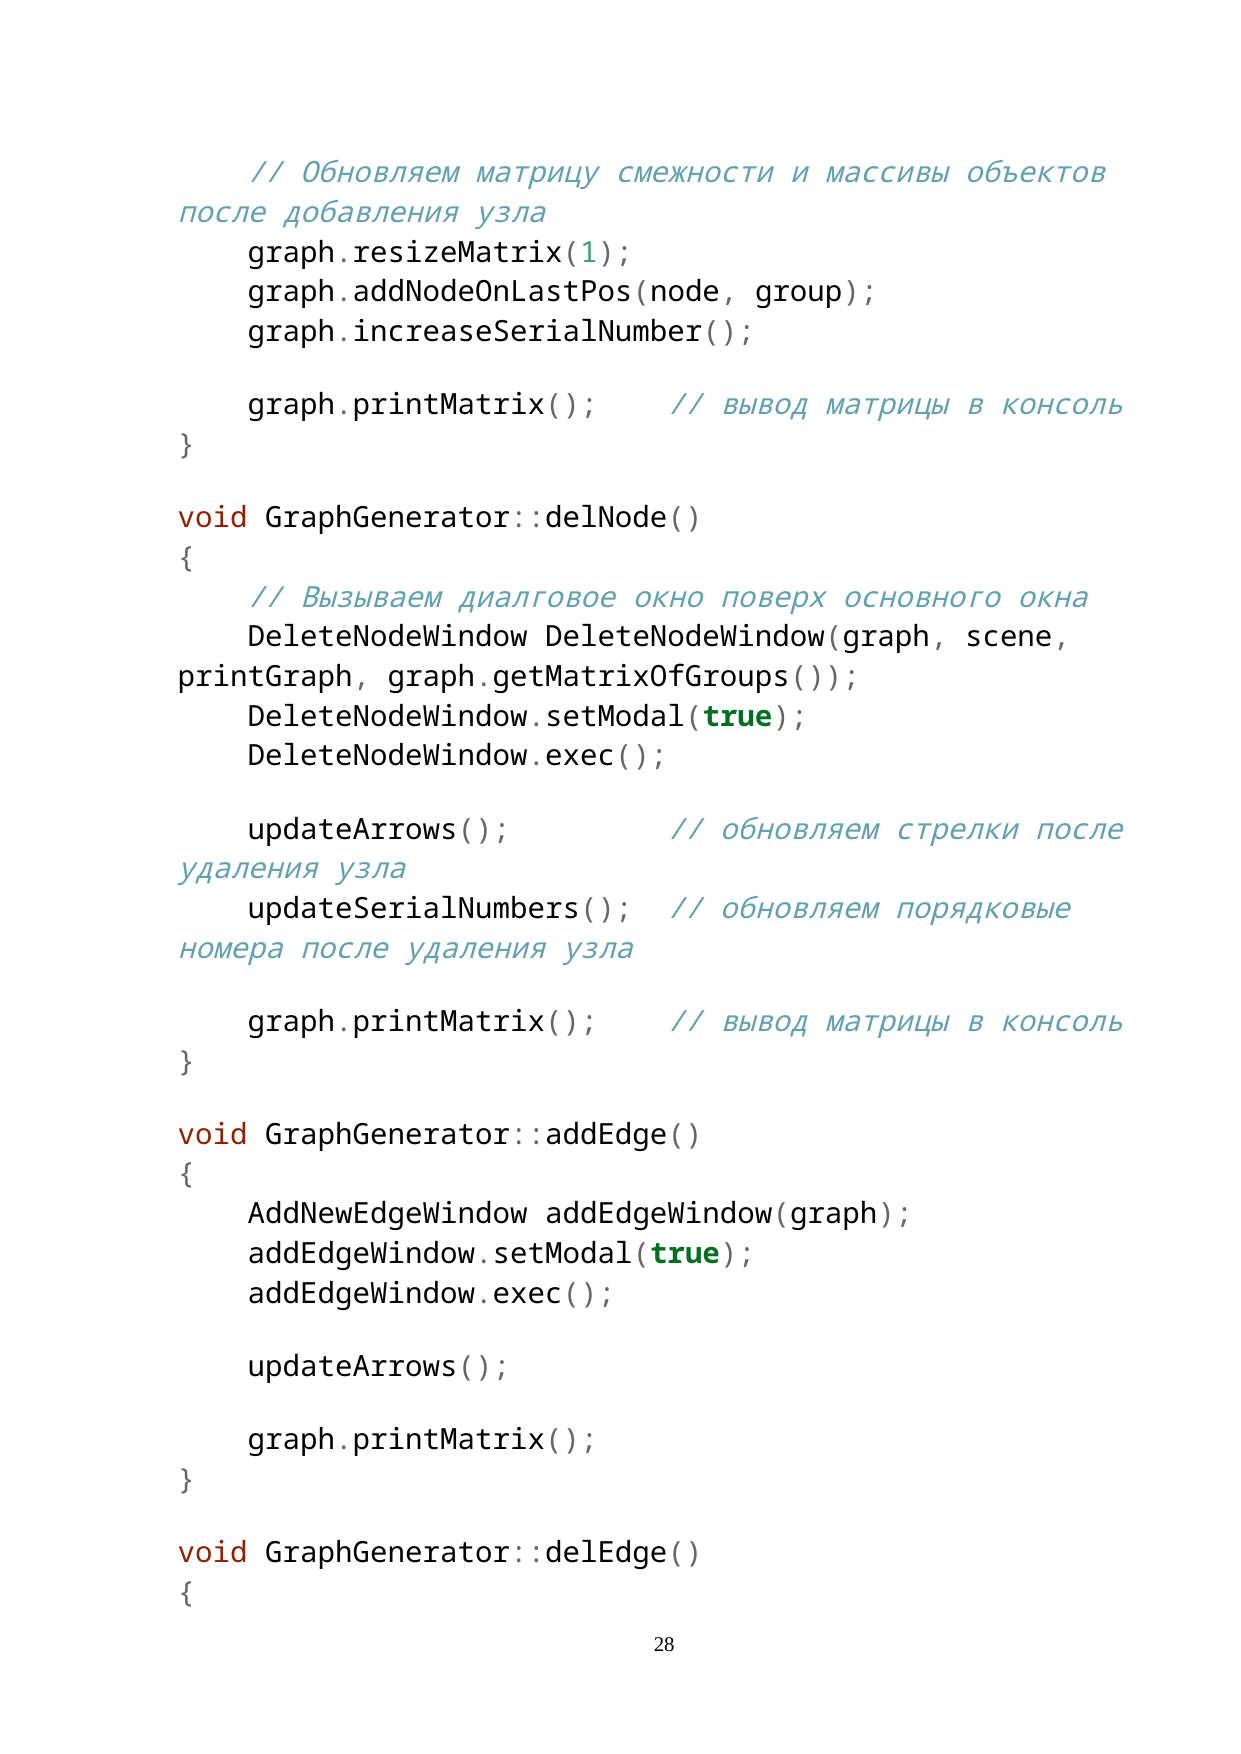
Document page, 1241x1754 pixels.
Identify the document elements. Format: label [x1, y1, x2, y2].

text [177, 118, 1151, 1611]
